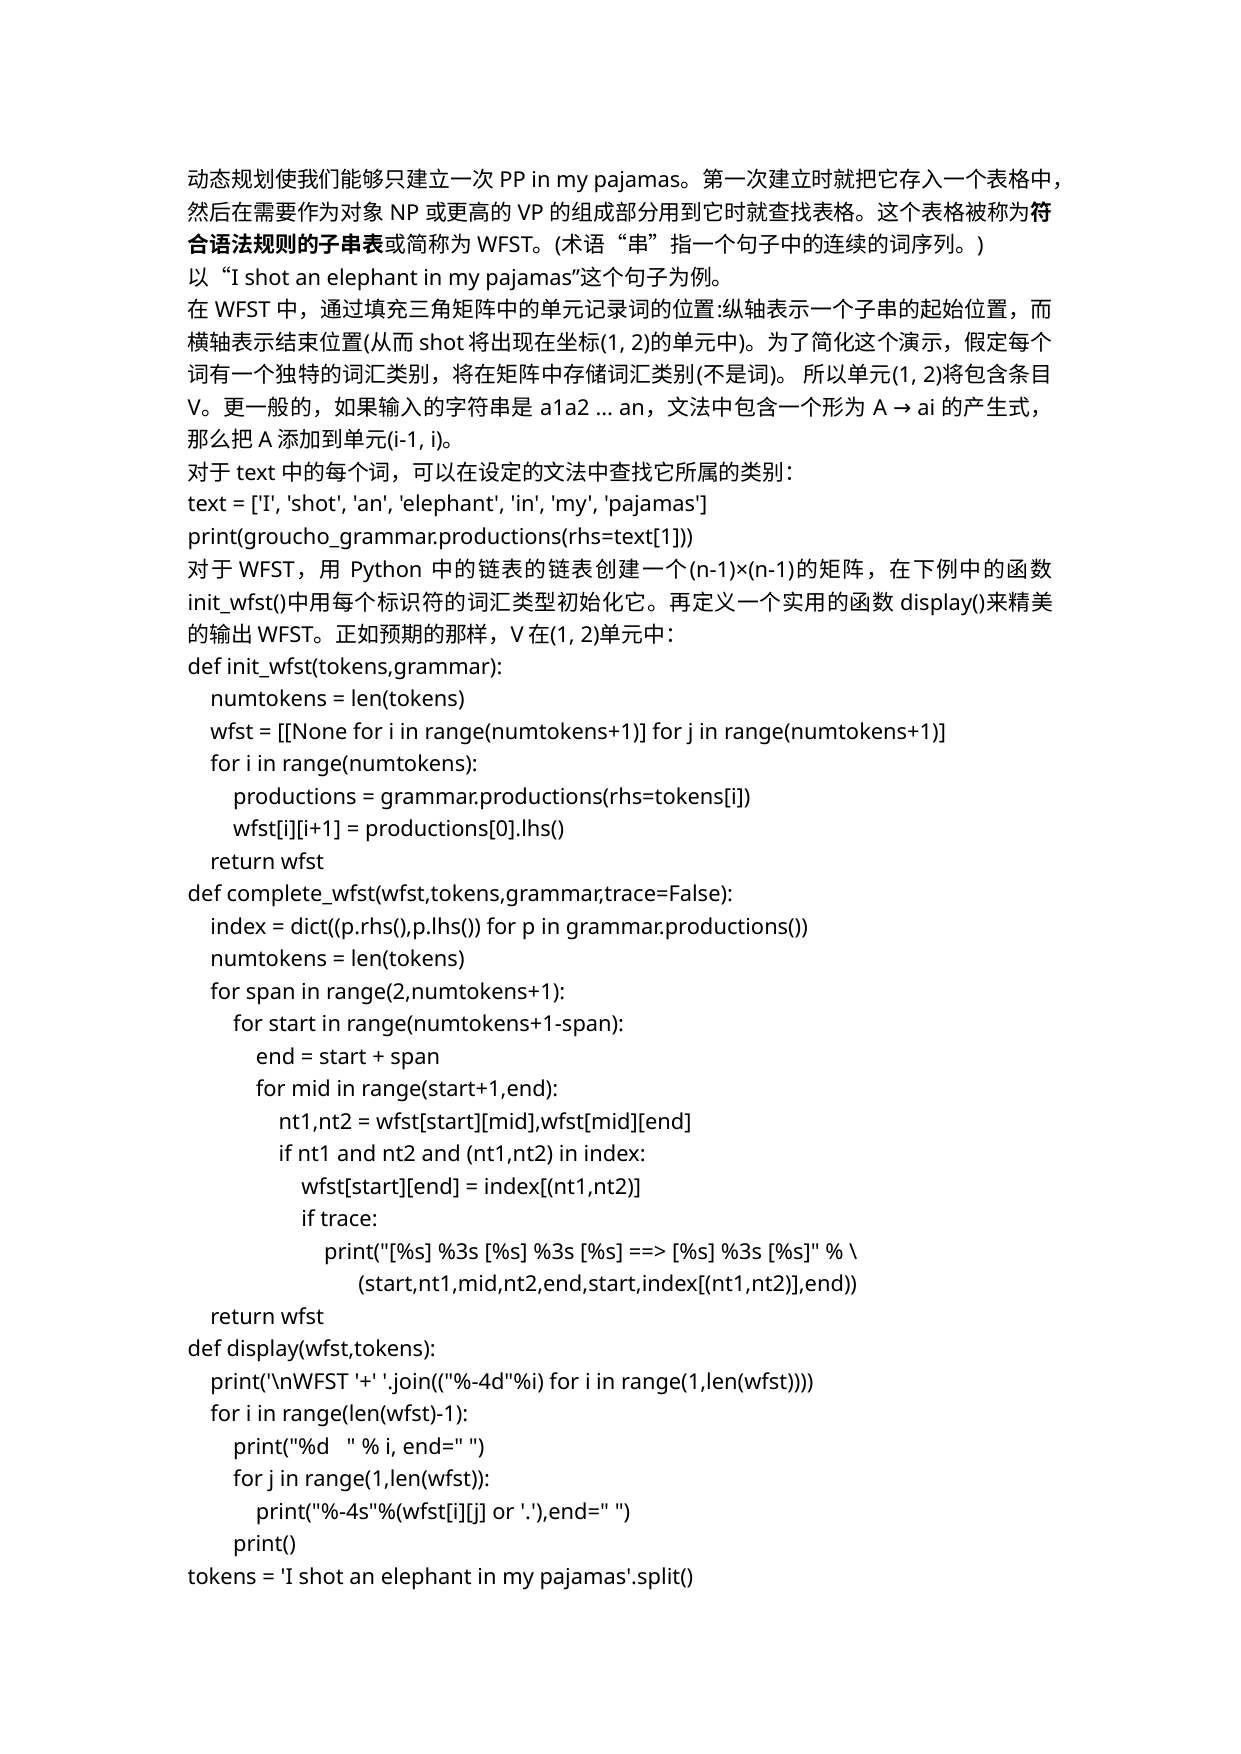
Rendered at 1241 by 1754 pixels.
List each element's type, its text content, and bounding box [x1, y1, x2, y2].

text for start in range(numtokens+1-span): [187, 1007, 1053, 1039]
text (start,nt1,mid,nt2,end,start,index[(nt1,nt2)],end)) [187, 1267, 1053, 1299]
text index = dict((p.rhs(),p.lhs()) for p in grammar.productions()) [187, 909, 1053, 942]
text if trace: [187, 1202, 1053, 1234]
text print() [187, 1527, 1053, 1559]
text return wfst [187, 1299, 1053, 1332]
text def init_wfst(tokens,grammar): [187, 649, 1053, 682]
text nt1,nt2 = wfst[start][mid],wfst[mid][end] [187, 1104, 1053, 1137]
text for j in range(1,len(wfst)): [187, 1462, 1053, 1494]
text numtokens = len(tokens) [187, 682, 1053, 714]
text print("%-4s"%(wfst[i][j] or '.'),end=" ") [187, 1494, 1053, 1527]
text print(groucho_grammar.productions(rhs=text[1])) [187, 519, 1053, 552]
text for span in range(2,numtokens+1): [187, 974, 1053, 1007]
text 对于WFST，用 Python 中的链表的链表创建一个(n-1)×(n-1)的矩阵，在下例中的函数 init_wfst()中用每个标识符的词汇类型初始化它。再定义一个实用的函数 display()来精美的输出WFST。正如预期的那样，V在(1, 2)单元中： [187, 552, 1053, 649]
text 对于 text 中的每个词，可以在设定的文法中查找它所属的类别： [187, 454, 1053, 487]
text numtokens = len(tokens) [187, 942, 1053, 974]
text for mid in range(start+1,end): [187, 1072, 1053, 1104]
text for i in range(len(wfst)-1): [187, 1397, 1053, 1429]
text if nt1 and nt2 and (nt1,nt2) in index: [187, 1137, 1053, 1169]
text wfst[start][end] = index[(nt1,nt2)] [187, 1169, 1053, 1202]
text wfst = [[None for i in range(numtokens+1)] for j in range(numtokens+1)] [187, 714, 1053, 747]
text tokens = 'I shot an elephant in my pajamas'.split() [187, 1559, 1053, 1592]
text 以“I shot an elephant in my pajamas”这个句子为例。 [187, 259, 1053, 292]
text wfst[i][i+1] = productions[0].lhs() [187, 812, 1053, 844]
text text = ['I', 'shot', 'an', 'elephant', 'in', 'my', 'pajamas'] [187, 487, 1053, 519]
text productions = grammar.productions(rhs=tokens[i]) [187, 779, 1053, 812]
text 在 WFST 中，通过填充三角矩阵中的单元记录词的位置:纵轴表示一个子串的起始位置，而横轴表示结束位置(从而 shot将出现在坐标(1, 2)的单元中)。为了简化这个演示，假定每个词有一个独特的词汇类别，将在矩阵中存储词汇类别(不是词)。 所以单元(1, 2)将包含条目 V。更一般的，如果输入的字符串是 a1a2 ... an，文法中包含一个形为 A → ai 的产生式，那么把 A 添加到单元(i-1, i)。 [187, 292, 1053, 454]
text 动态规划使我们能够只建立一次 PP in my pajamas。第一次建立时就把它存入一个表格中，然后在需要作为对象 NP 或更高的 VP 的组成部分用到它时就查找表格。这个表格被称为符合语法规则的子串表或简称为 WFST。(术语“串”指一个句子中的连续的词序列。) [187, 162, 1053, 259]
text def complete_wfst(wfst,tokens,grammar,trace=False): [187, 877, 1053, 909]
text for i in range(numtokens): [187, 747, 1053, 779]
text print("%d " % i, end=" ") [187, 1429, 1053, 1462]
text return wfst [187, 844, 1053, 877]
text print('\nWFST '+' '.join(("%-4d"%i) for i in range(1,len(wfst)))) [187, 1364, 1053, 1397]
text end = start + span [187, 1039, 1053, 1072]
text print("[%s] %3s [%s] %3s [%s] ==> [%s] %3s [%s]" % \ [187, 1234, 1053, 1267]
text def display(wfst,tokens): [187, 1332, 1053, 1364]
